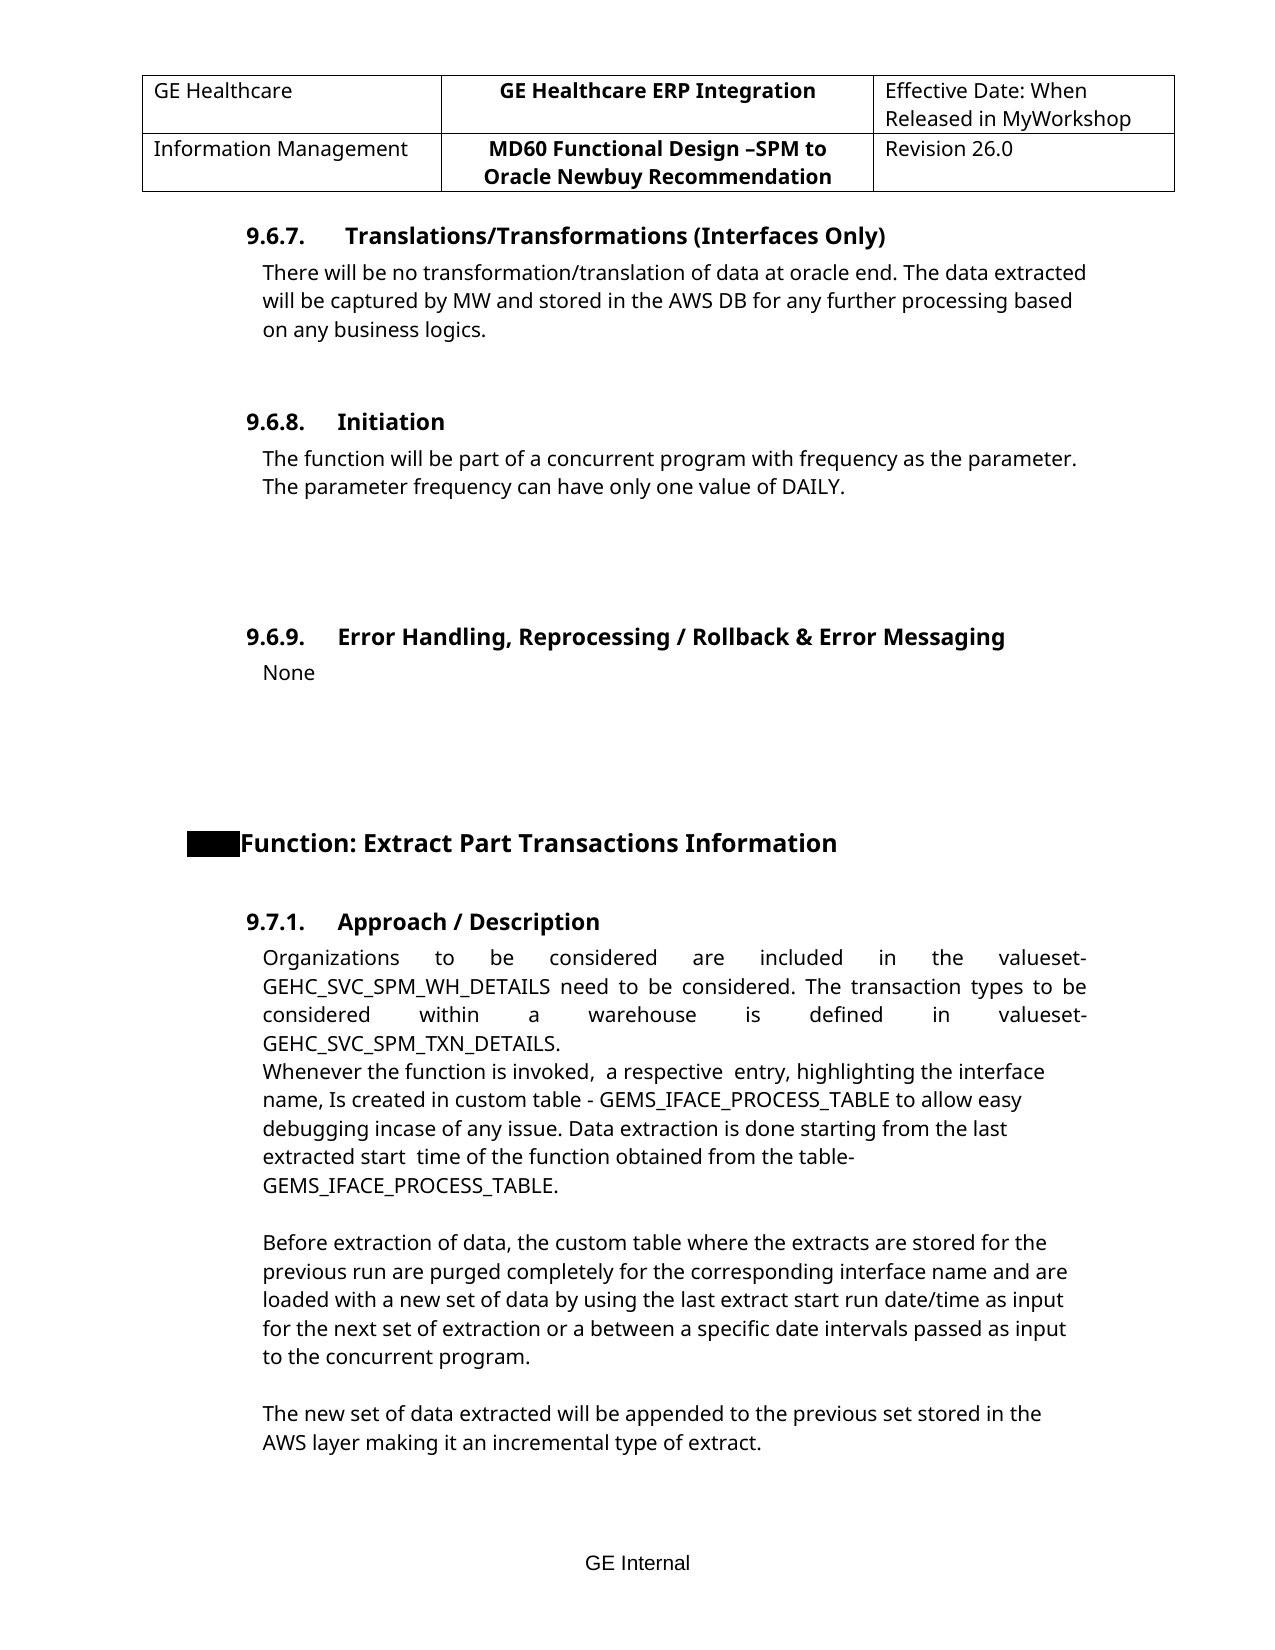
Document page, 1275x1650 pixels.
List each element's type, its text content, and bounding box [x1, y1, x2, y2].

subtitle Error Handling, Reprocessing / Rollback & Error Messaging [246, 621, 1088, 652]
text None [187, 658, 1088, 687]
subtitle Function: Extract Part Transactions Information [187, 825, 1088, 859]
text Before extraction of data, the custom table where the extracts are stored for the previous run are purged completely for the corresponding interface name and are loaded with a new set of data by using the last extract start run date/time as input for the next set of extraction or a between a specific date intervals passed as input to the concurrent program. [262, 1228, 1088, 1371]
subtitle Initiation [246, 406, 1088, 437]
subtitle Approach / Description [246, 906, 1088, 937]
text Organizations to be considered are included in the valueset- GEHC_SVC_SPM_WH_DETAILS need to be considered. The transaction types to be considered within a warehouse is defined in valueset- GEHC_SVC_SPM_TXN_DETAILS. [262, 943, 1088, 1057]
subtitle Translations/Transformations (Interfaces Only) [246, 220, 1088, 252]
text The function will be part of a concurrent program with frequency as the parameter. The parameter frequency can have only one value of DAILY. [262, 444, 1088, 501]
text There will be no transformation/translation of data at oracle end. The data extracted will be captured by MW and stored in the AWS DB for any further processing based on any business logics. [262, 258, 1088, 343]
text The new set of data extracted will be appended to the previous set stored in the AWS layer making it an incremental type of extract. [262, 1399, 1088, 1456]
text Whenever the function is invoked, a respective entry, highlighting the interface name, Is created in custom table - GEMS_IFACE_PROCESS_TABLE to allow easy debugging incase of any issue. Data extraction is done starting from the last extracted start time of the function obtained from the table- GEMS_IFACE_PROCESS_TABLE. [262, 1057, 1088, 1199]
